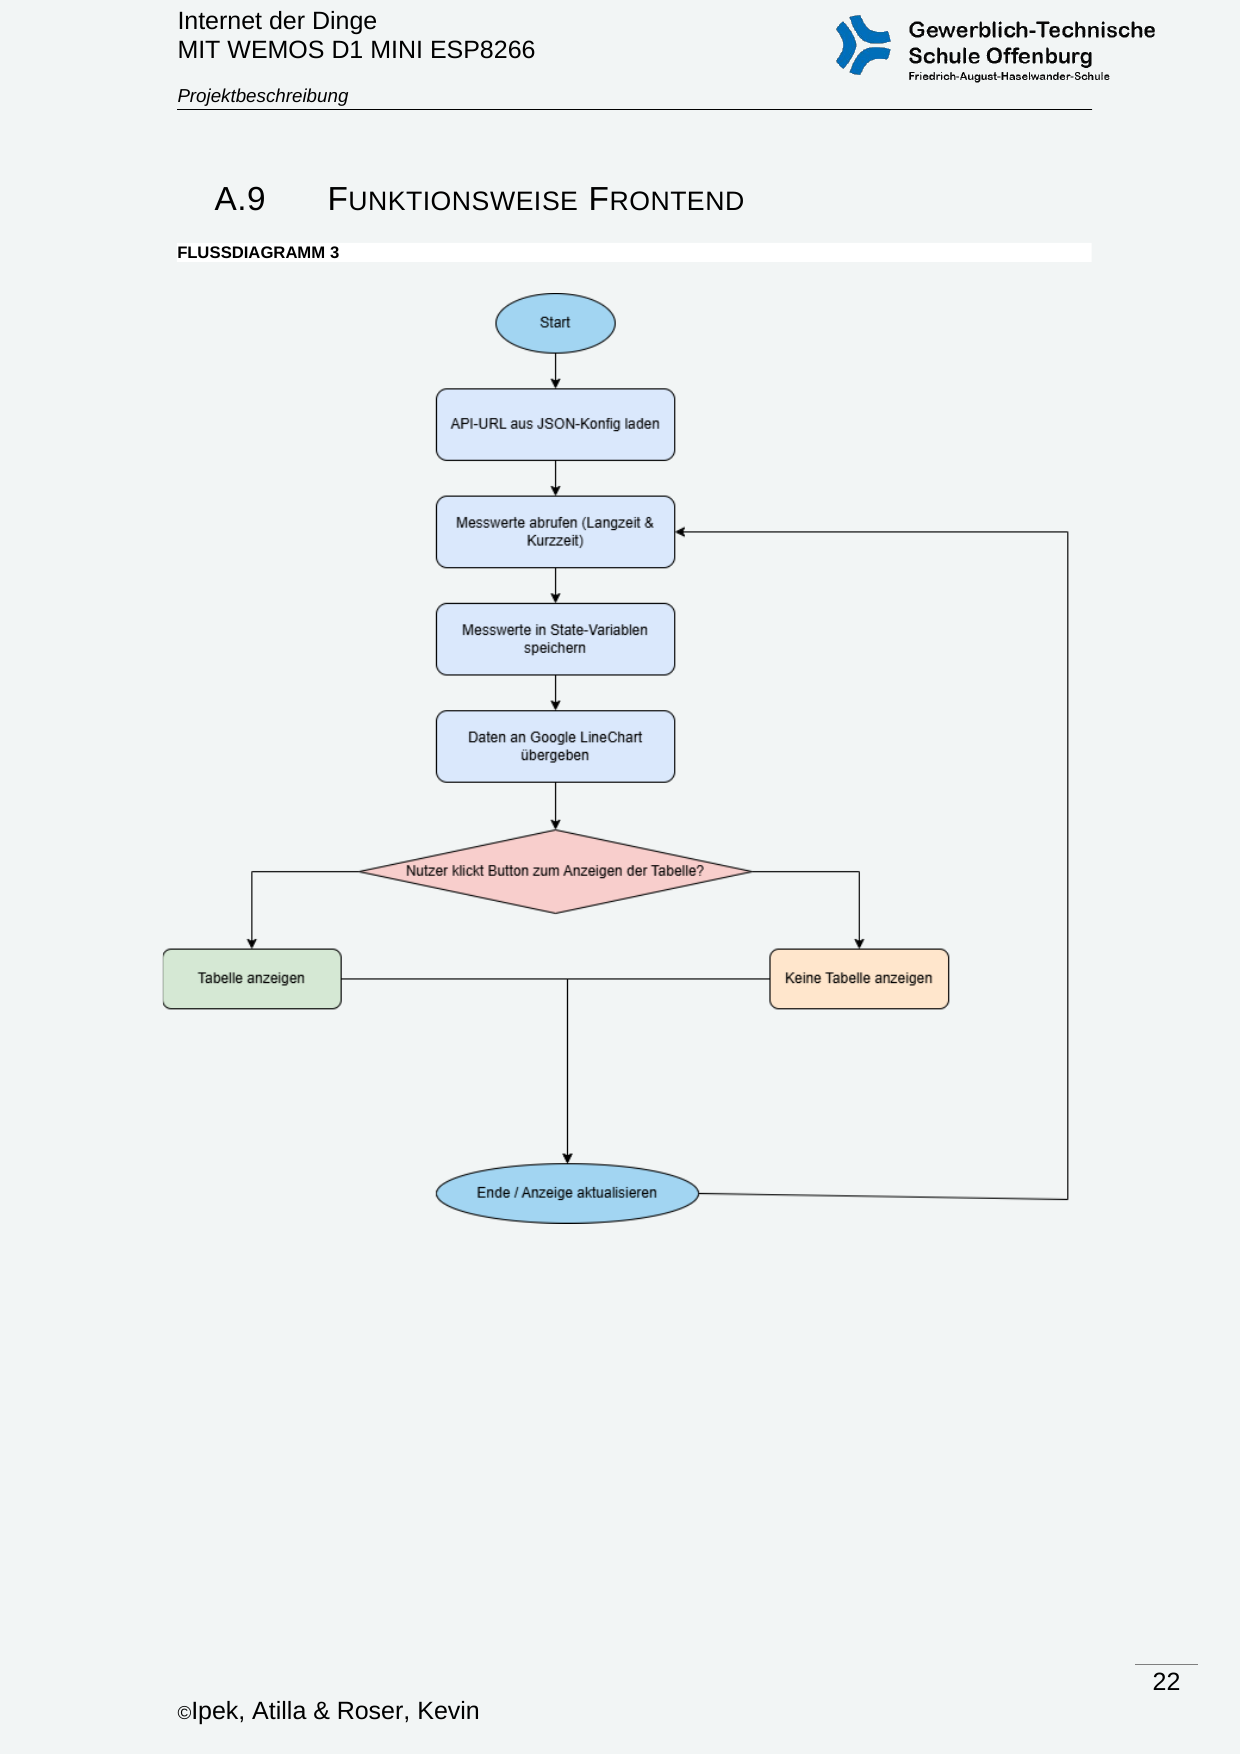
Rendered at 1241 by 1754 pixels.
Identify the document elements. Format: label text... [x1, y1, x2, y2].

list Funktionsweise Frontend [214, 179, 1092, 217]
picture [830, 9, 1164, 87]
picture [162, 293, 1078, 1224]
